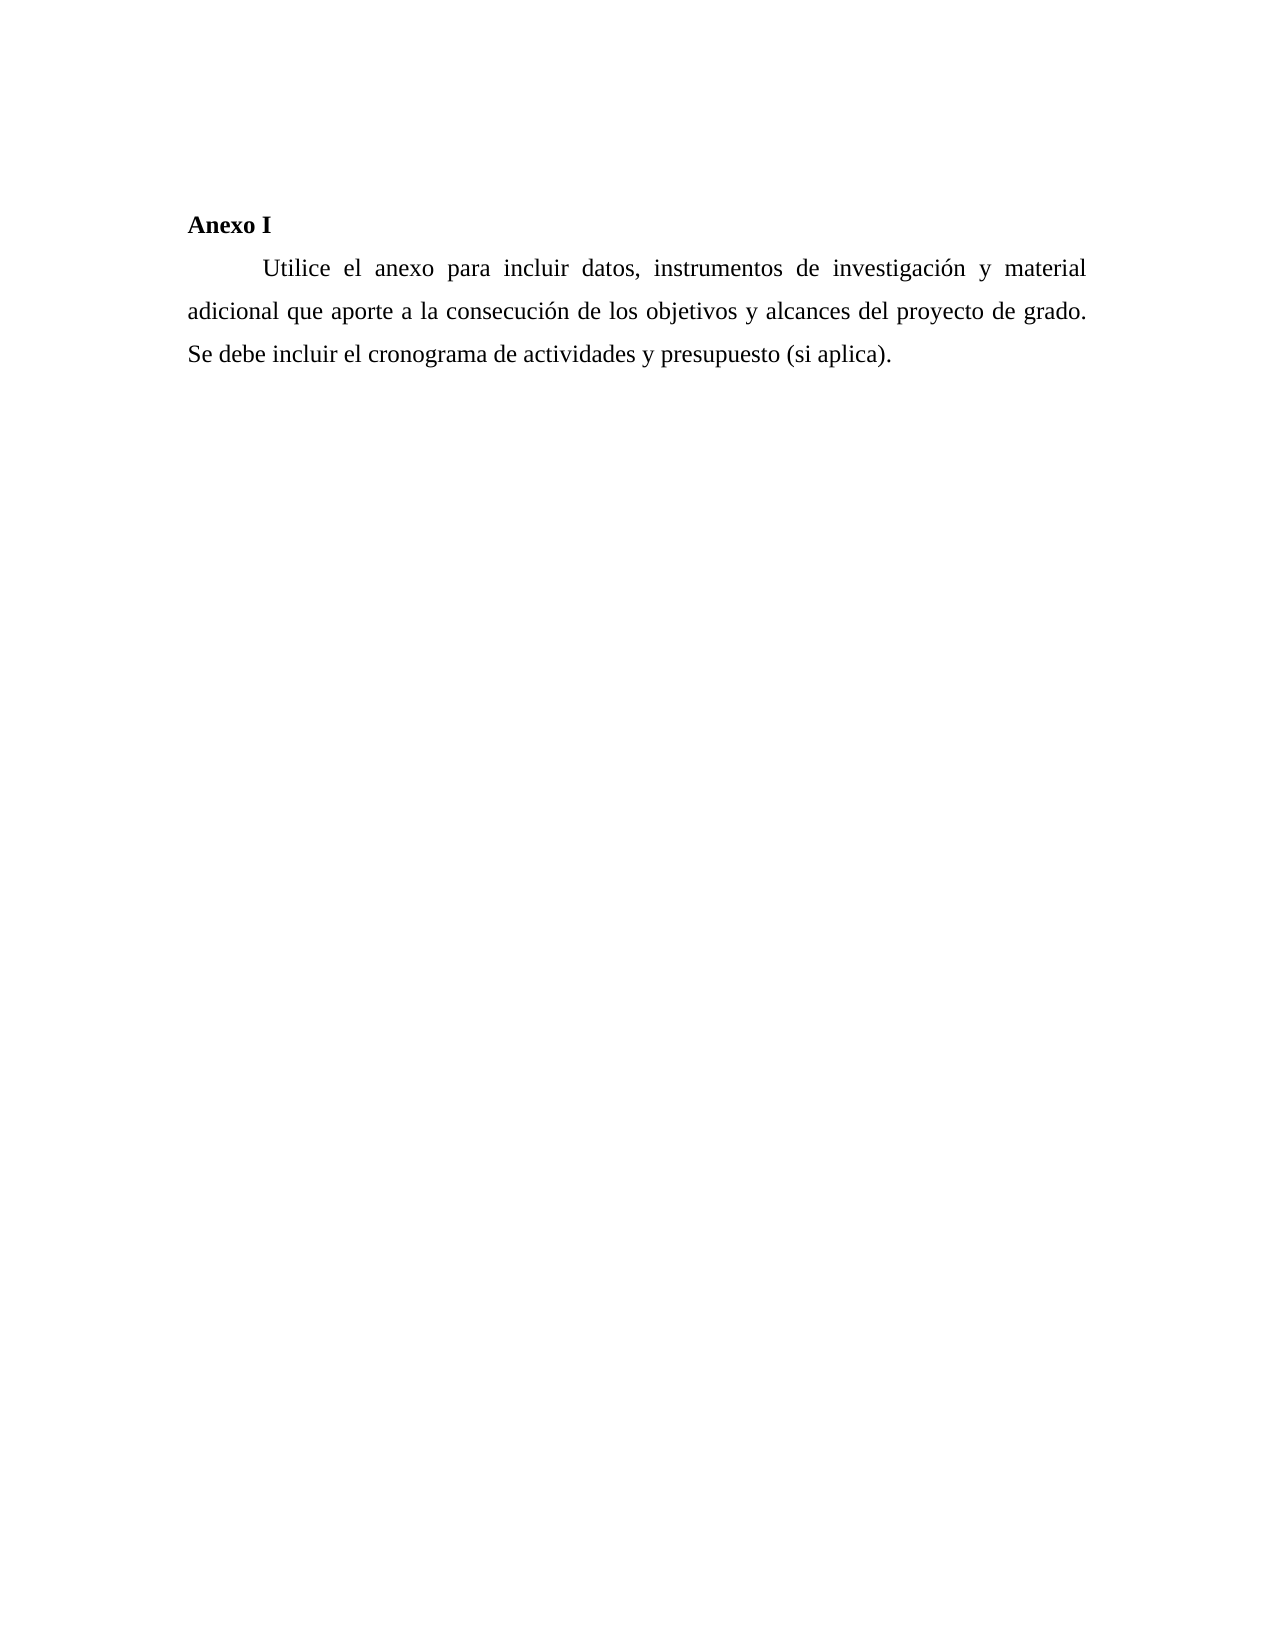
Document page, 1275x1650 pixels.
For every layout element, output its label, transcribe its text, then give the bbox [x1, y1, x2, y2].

list Utilice el anexo para incluir datos, instrumentos de investigación y material adicional que aporte a la consecución de los objetivos y alcances del proyecto de grado. Se debe incluir el cronograma de actividades y presupuesto (si aplica). [187, 253, 1087, 368]
subtitle Anexo I [187, 210, 1087, 239]
